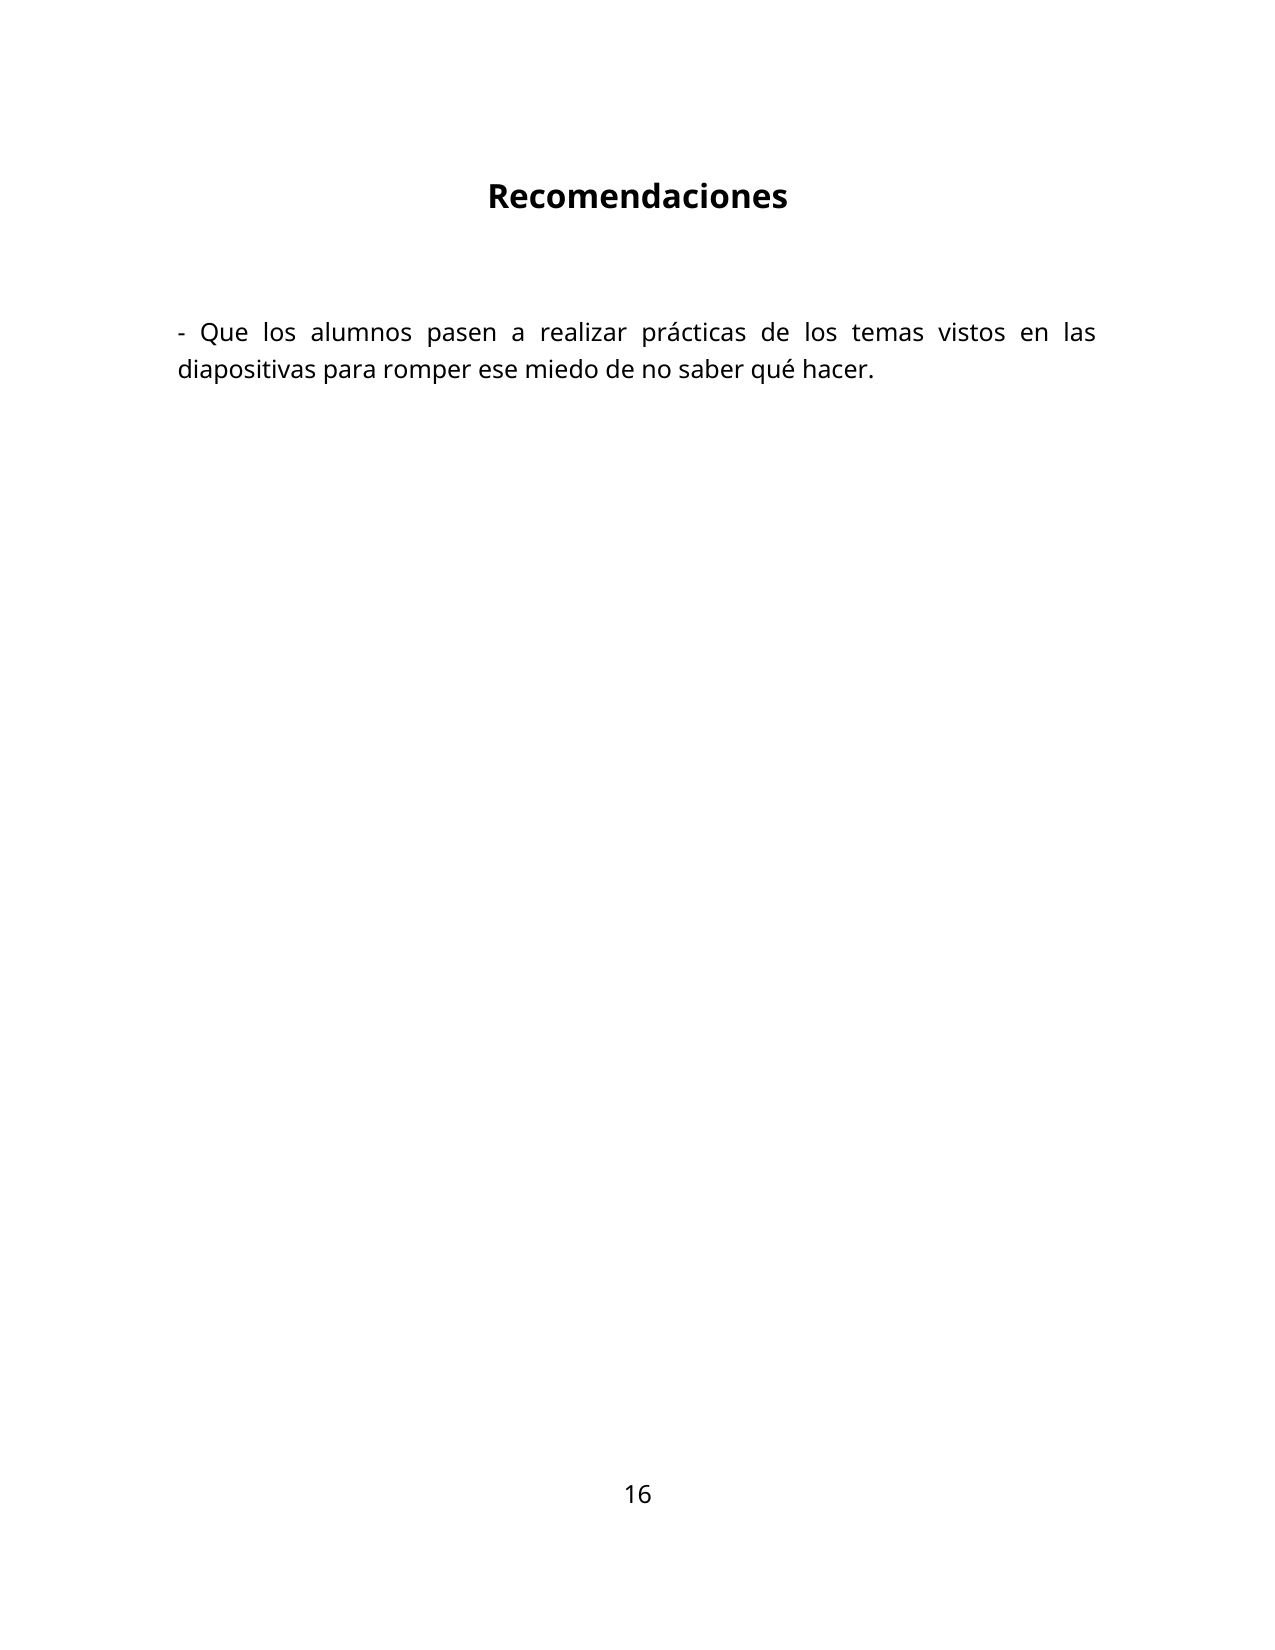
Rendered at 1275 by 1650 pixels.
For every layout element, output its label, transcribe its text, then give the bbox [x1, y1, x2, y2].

subtitle Recomendaciones [177, 173, 1098, 218]
text - Que los alumnos pasen a realizar prácticas de los temas vistos en las diapositivas para romper ese miedo de no saber qué hacer. [177, 314, 1098, 386]
